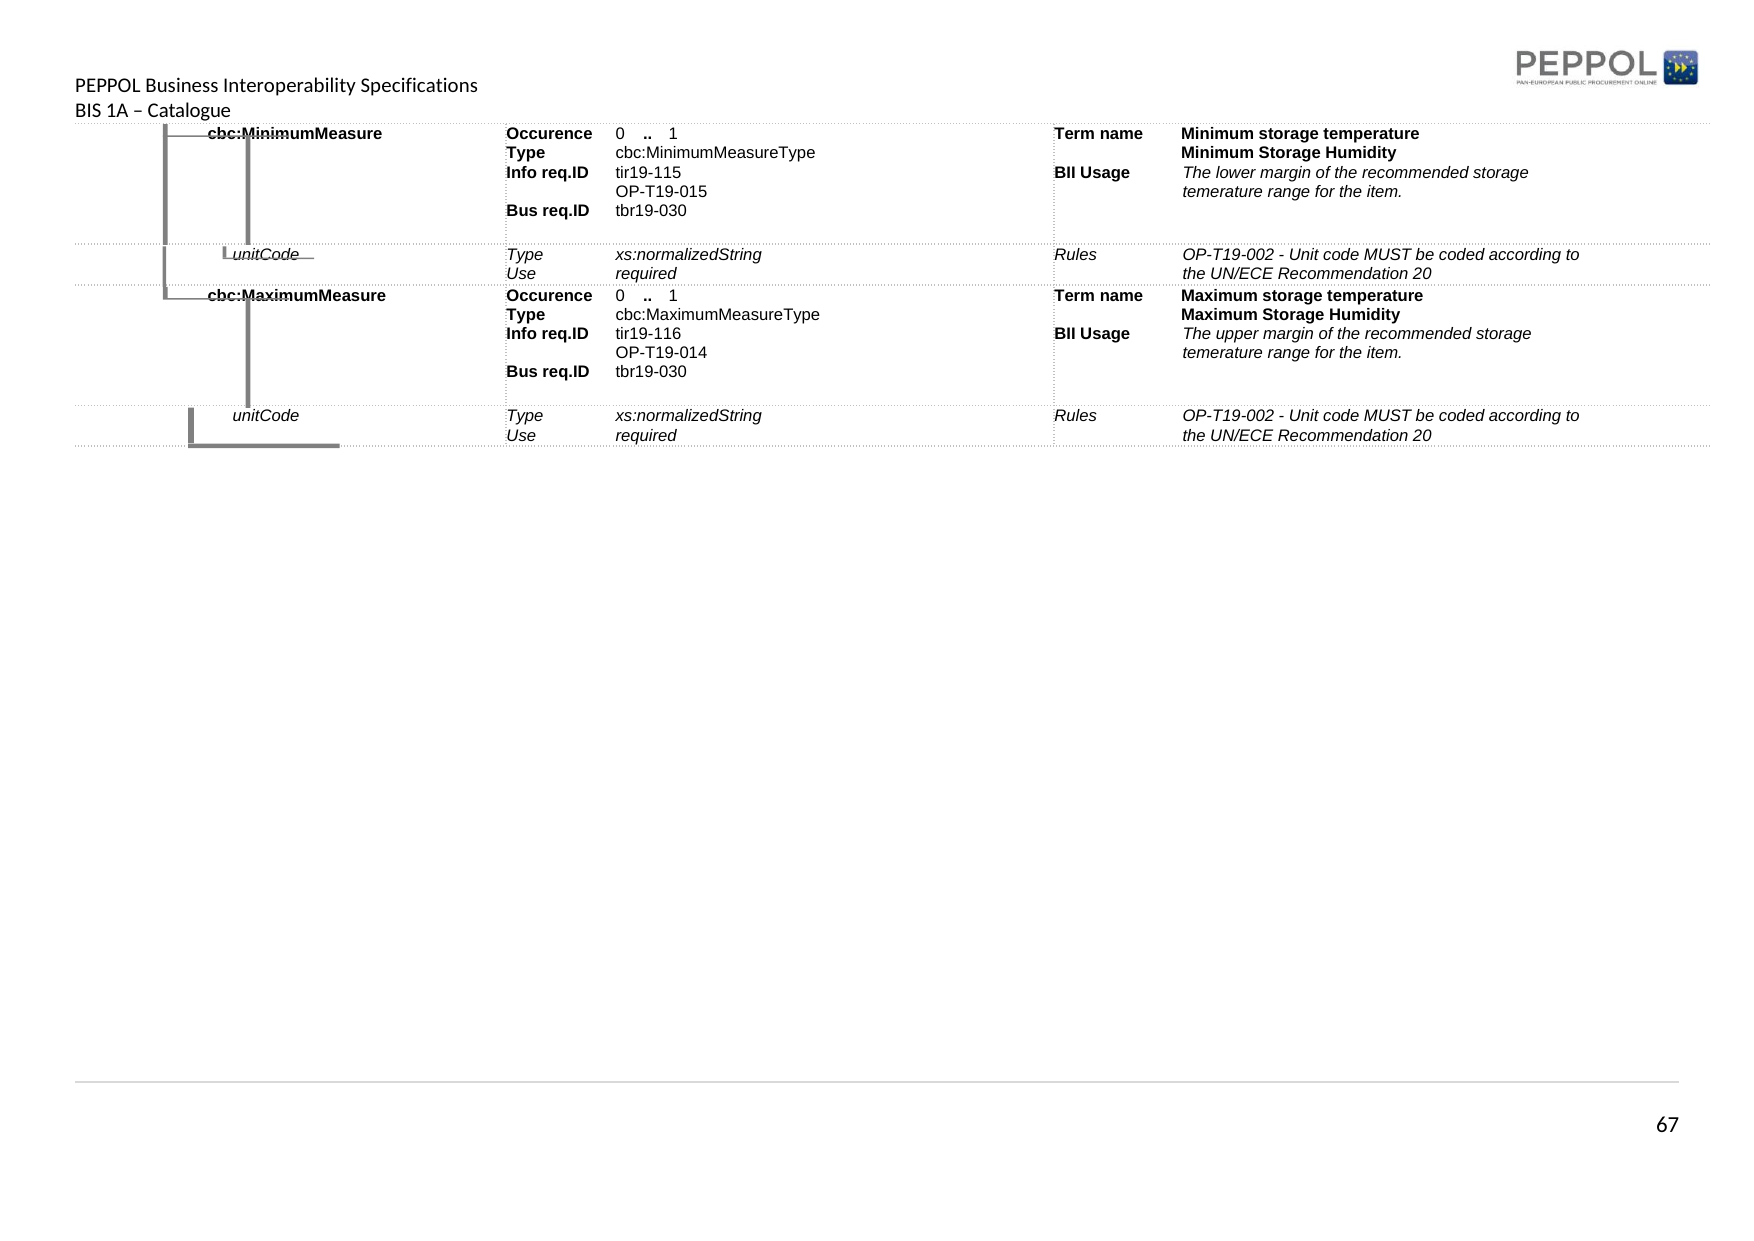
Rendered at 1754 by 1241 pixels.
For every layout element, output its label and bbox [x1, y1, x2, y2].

picture [1481, 27, 1736, 111]
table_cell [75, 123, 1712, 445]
